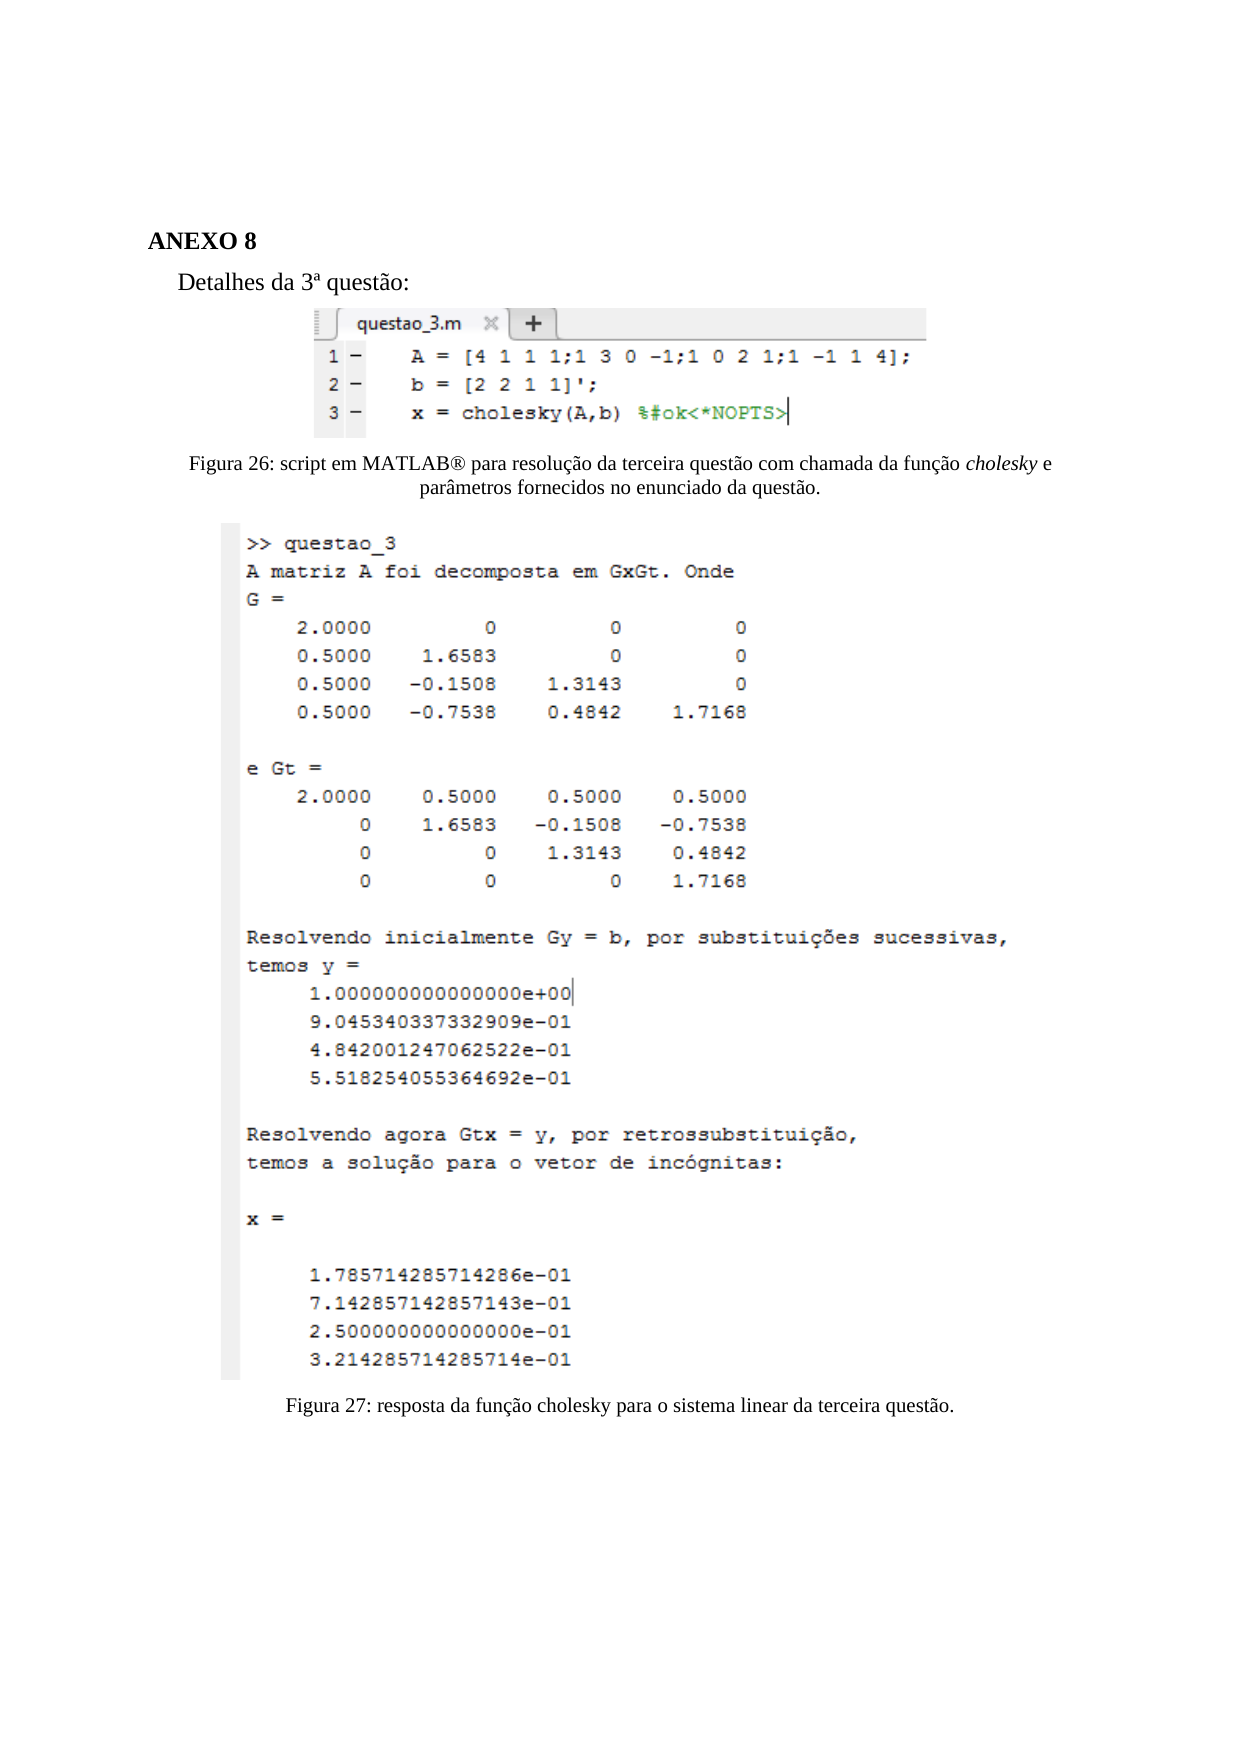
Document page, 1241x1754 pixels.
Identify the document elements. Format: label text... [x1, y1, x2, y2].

text Figura 26: script em MATLAB® para resolução da terceira questão com chamada da função cholesky e parâmetros fornecidos no enunciado da questão. [148, 451, 1092, 499]
text Detalhes da 3ª questão: [148, 267, 1092, 296]
text Figura 27: resposta da função cholesky para o sistema linear da terceira questão. [148, 1392, 1092, 1417]
picture [220, 523, 1020, 1380]
picture [313, 308, 927, 438]
title anexo 8 [148, 226, 1092, 254]
